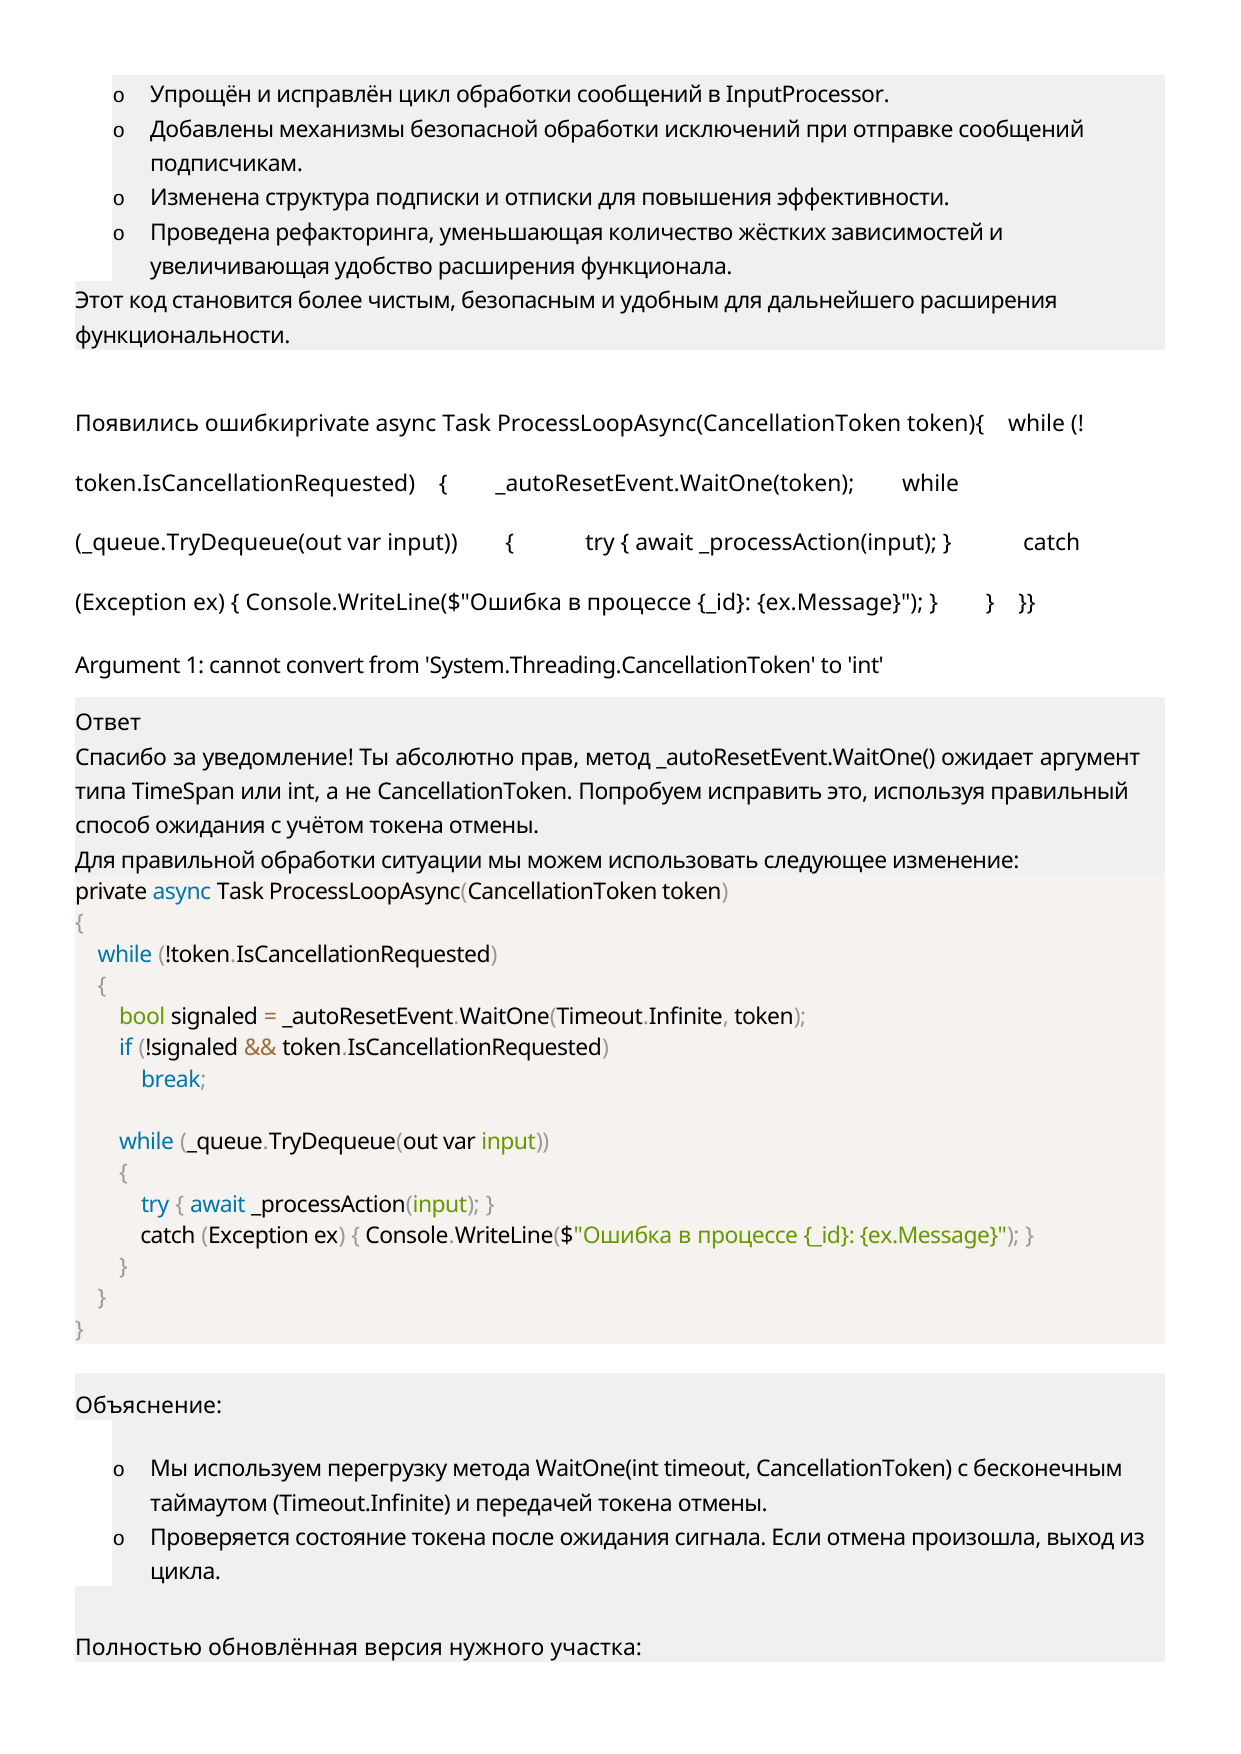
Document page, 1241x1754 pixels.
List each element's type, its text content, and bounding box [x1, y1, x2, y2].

list Проверяется состояние токена после ожидания сигнала. Если отмена произошла, выход из цикла. [112, 1518, 1165, 1586]
list Упрощён и исправлён цикл обработки сообщений в InputProcessor. [112, 75, 1165, 109]
text try { await _processAction(input); } [75, 1187, 1165, 1219]
text { [75, 906, 1165, 937]
text Объяснение: [75, 1373, 1165, 1420]
list Изменена структура подписки и отписки для повышения эффективности. [112, 178, 1165, 212]
text { [75, 1156, 1165, 1187]
text while (_queue.TryDequeue(out var input)) [75, 1125, 1165, 1156]
text while (!token.IsCancellationRequested) [75, 937, 1165, 969]
text bool signaled = _autoResetEvent.WaitOne(Timeout.Infinite, token); [75, 1000, 1165, 1031]
list Добавлены механизмы безопасной обработки исключений при отправке сообщений подписчикам. [112, 109, 1165, 178]
text Ответ [75, 697, 1165, 737]
text Спасибо за уведомление! Ты абсолютно прав, метод _autoResetEvent.WaitOne() ожидает аргумент типа TimeSpan или int, а не CancellationToken. Попробуем исправить это, используя правильный способ ожидания с учётом токена отмены. [75, 737, 1165, 841]
text catch (Exception ex) { Console.WriteLine($"Ошибка в процессе {_id}: {ex.Message}"); } [75, 1219, 1165, 1250]
text if (!signaled && token.IsCancellationRequested) [75, 1031, 1165, 1062]
text break; [75, 1062, 1165, 1094]
list Проведена рефакторинга, уменьшающая количество жёстких зависимостей и увеличивающая удобство расширения функционала. [112, 212, 1165, 281]
text Этот код становится более чистым, безопасным и удобным для дальнейшего расширения функциональности. [75, 281, 1165, 350]
text Argument 1: cannot convert from 'System.Threading.CancellationToken' to 'int' [75, 646, 1165, 680]
text Появились ошибкиprivate async Task ProcessLoopAsync(CancellationToken token){ while (!token.IsCancellationRequested) { _autoResetEvent.WaitOne(token); while (_queue.TryDequeue(out var input)) { try { await _processAction(input); } catch (Exception ex) { Console.WriteLine($"Ошибка в процессе {_id}: {ex.Message}"); } } }} [75, 379, 1165, 617]
text Для правильной обработки ситуации мы можем использовать следующее изменение: [75, 841, 1165, 875]
text private async Task ProcessLoopAsync(CancellationToken token) [75, 875, 1165, 906]
text } [75, 1312, 1165, 1344]
text } [75, 1250, 1165, 1281]
text Полностью обновлённая версия нужного участка: [75, 1616, 1165, 1662]
list Мы используем перегрузку метода WaitOne(int timeout, CancellationToken) с бесконечным таймаутом (Timeout.Infinite) и передачей токена отмены. [112, 1449, 1165, 1518]
text } [75, 1281, 1165, 1312]
text { [75, 969, 1165, 1000]
